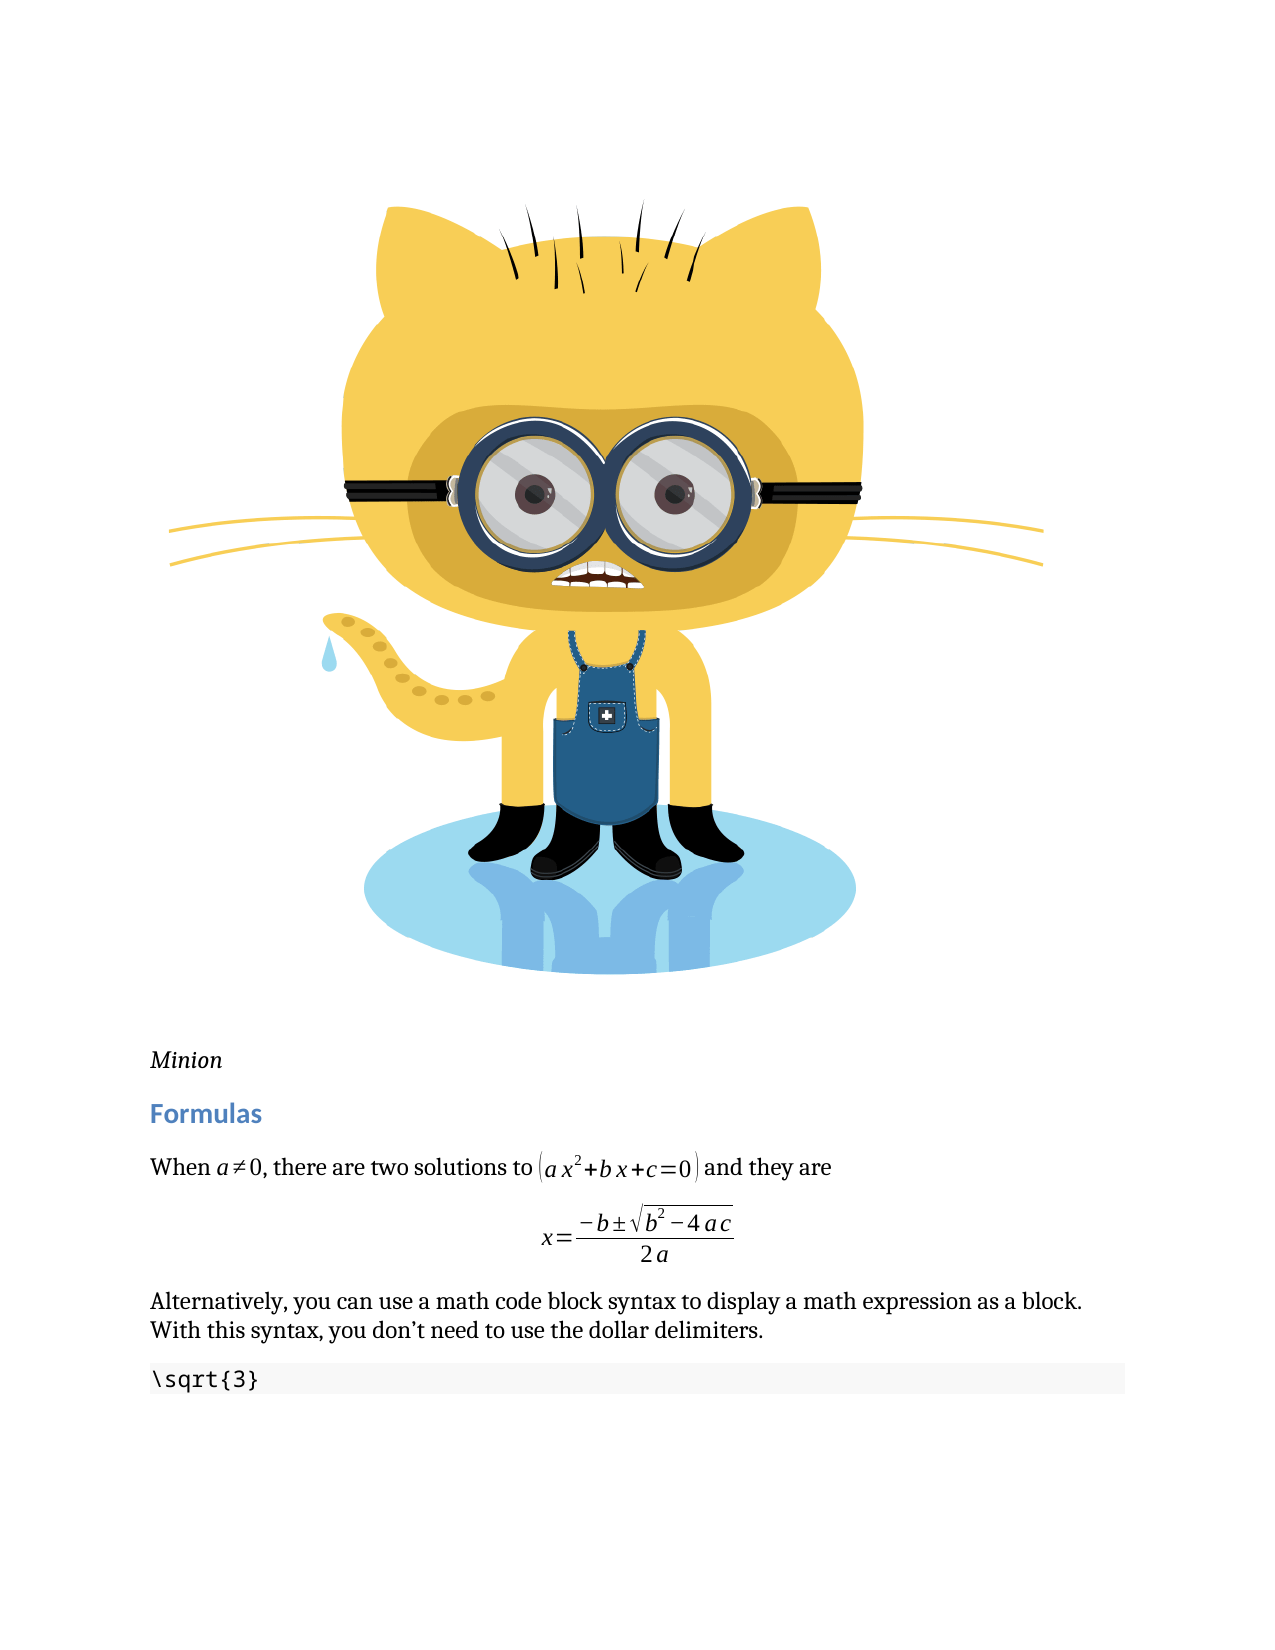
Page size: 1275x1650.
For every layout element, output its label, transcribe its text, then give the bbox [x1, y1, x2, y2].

text Minion [150, 1046, 1125, 1074]
subtitle Formulas [150, 1095, 1125, 1131]
text Alternatively, you can use a math code block syntax to display a math expression as a block. With this syntax, you don’t need to use the dollar delimiters. [150, 1287, 1125, 1344]
picture [168, 150, 1044, 1025]
text \sqrt{3} [150, 1363, 1125, 1394]
text When , there are two solutions to and they are [150, 1150, 1125, 1184]
